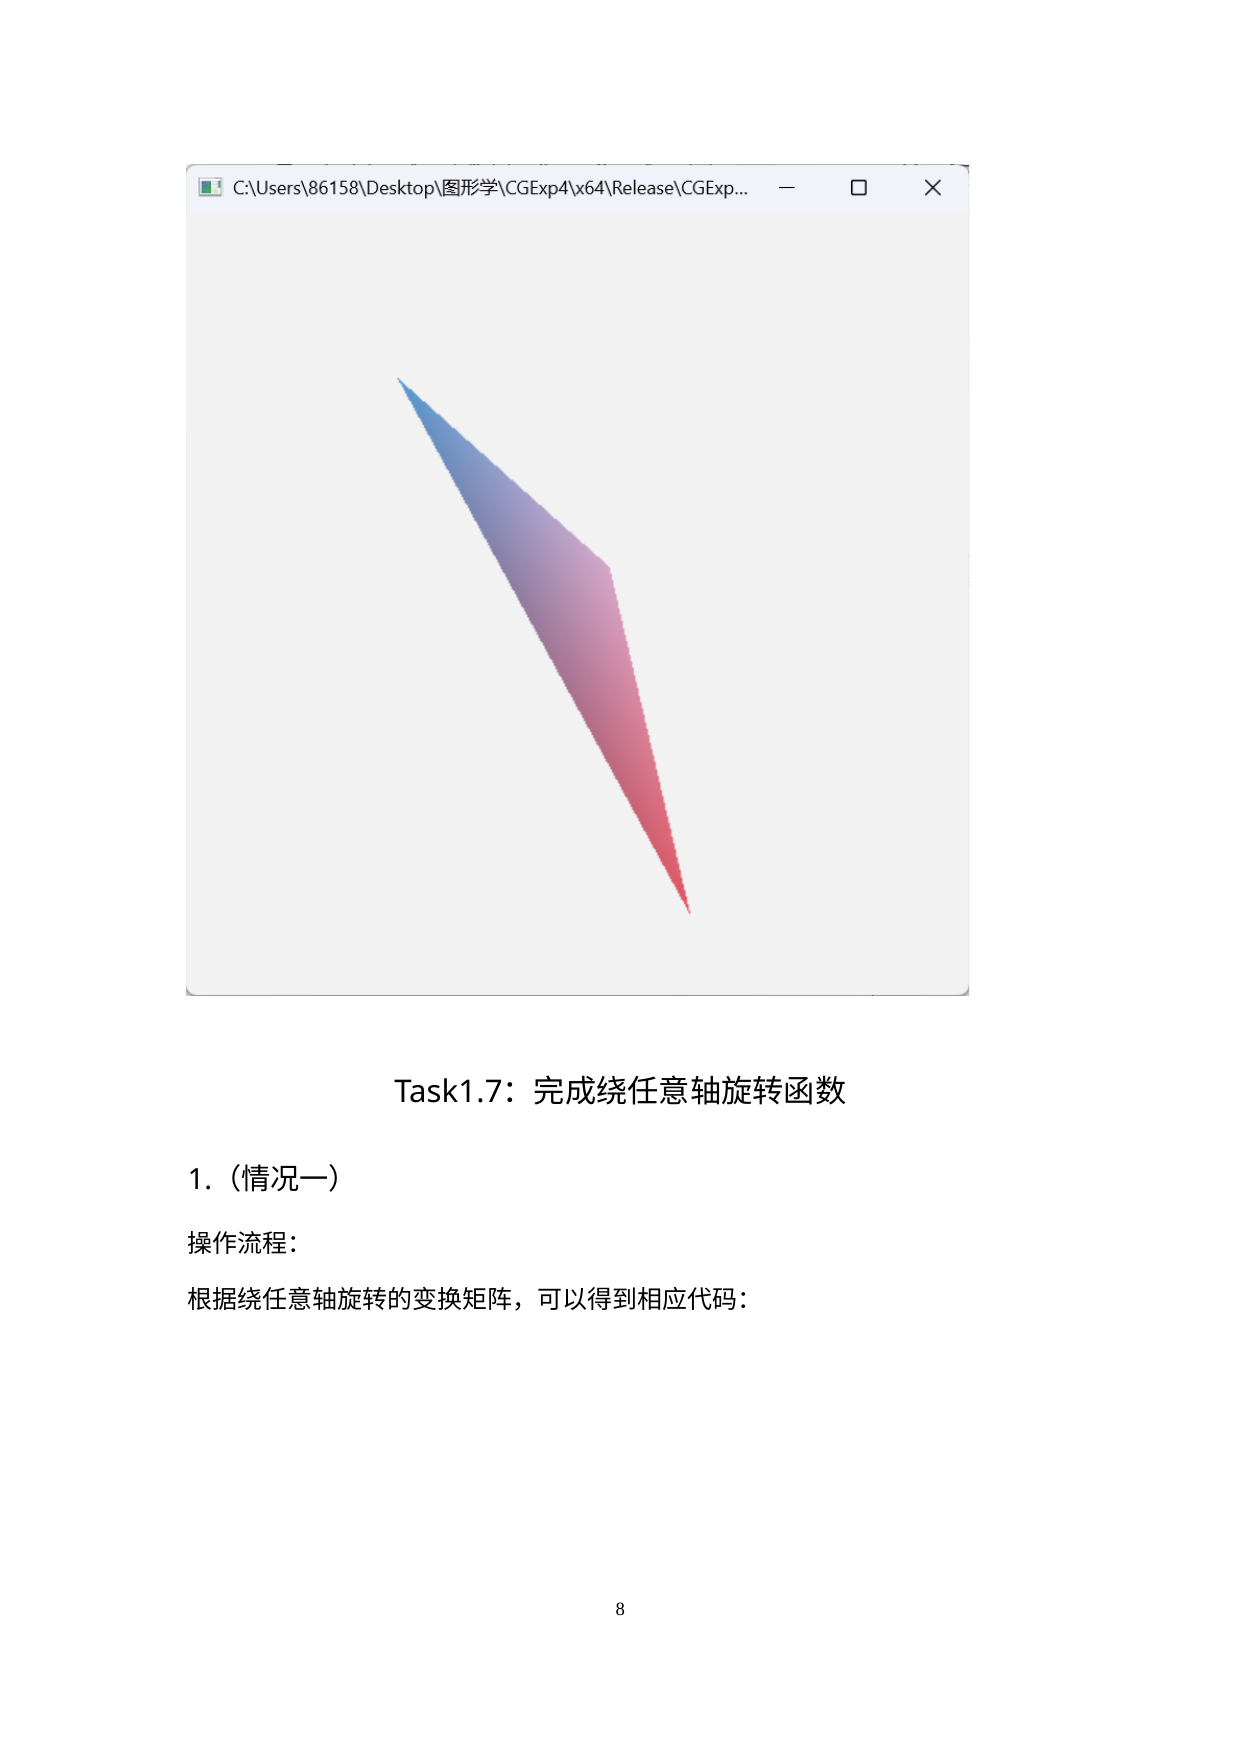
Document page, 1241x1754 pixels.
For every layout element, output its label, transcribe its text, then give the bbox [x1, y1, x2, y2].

text 操作流程： [187, 1223, 1059, 1260]
subtitle 1.（情况一） [187, 1156, 1059, 1198]
text 根据绕任意轴旋转的变换矩阵，可以得到相应代码： [187, 1279, 1059, 1316]
subtitle Task1.7：完成绕任意轴旋转函数 [187, 1066, 1053, 1112]
picture [186, 164, 970, 996]
